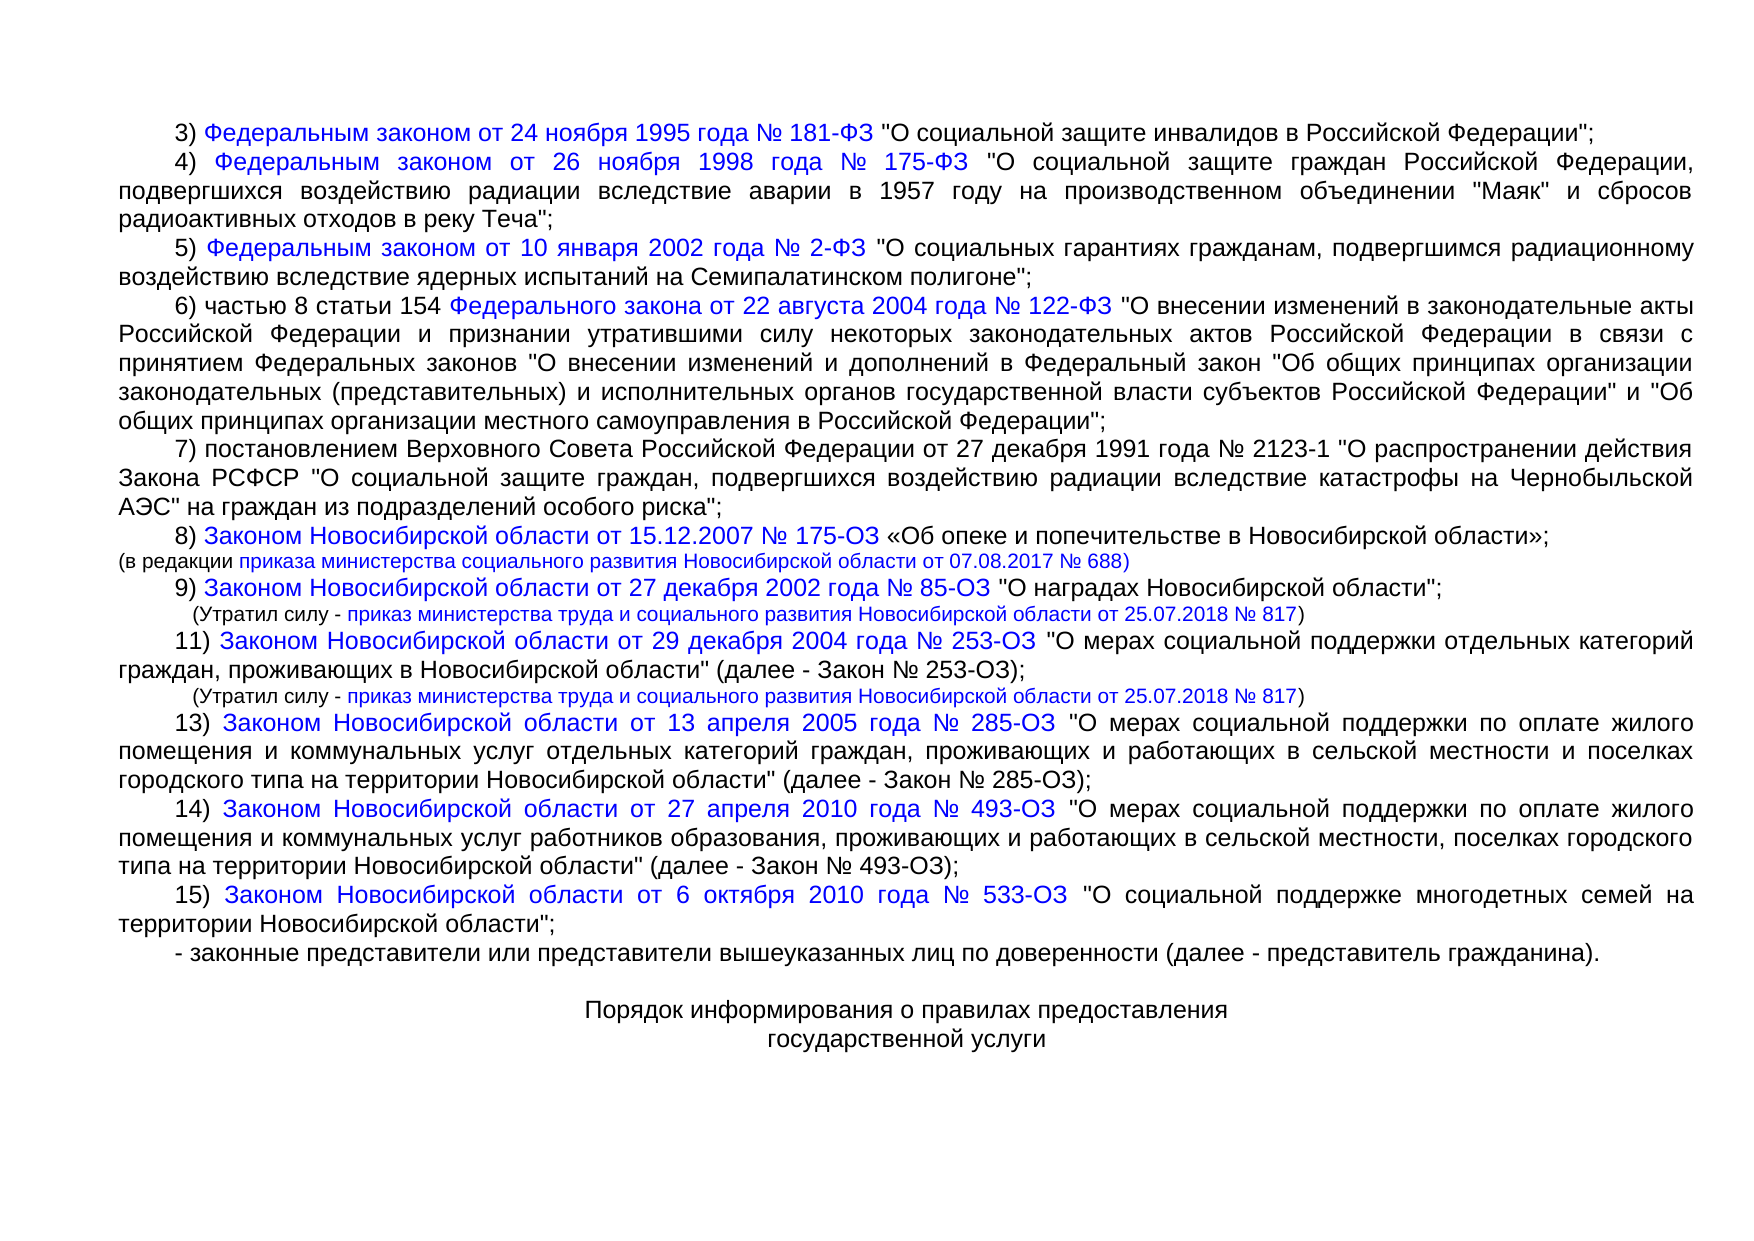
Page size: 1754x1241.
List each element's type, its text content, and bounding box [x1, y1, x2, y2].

text 4) Федеральным законом от 26 ноября 1998 года № 175-ФЗ "О социальной защите граждан Российской Федерации, подвергшихся воздействию радиации вследствие аварии в 1957 году на производственном объединении "Маяк" и сбросов радиоактивных отходов в реку Теча"; [118, 147, 1695, 233]
text 14) Законом Новосибирской области от 27 апреля 2010 года № 493-ОЗ "О мерах социальной поддержки по оплате жилого помещения и коммунальных услуг работников образования, проживающих и работающих в сельской местности, поселках городского типа на территории Новосибирской области" (далее - Закон № 493-ОЗ); [118, 794, 1695, 880]
text (Утратил силу - приказ министерства труда и социального развития Новосибирской области от 25.07.2018 № 817) [118, 602, 1695, 626]
text 3) Федеральным законом от 24 ноября 1995 года № 181-ФЗ "О социальной защите инвалидов в Российской Федерации"; [118, 118, 1695, 147]
text 7) постановлением Верховного Совета Российской Федерации от 27 декабря 1991 года № 2123-1 "О распространении действия Закона РСФСР "О социальной защите граждан, подвергшихся воздействию радиации вследствие катастрофы на Чернобыльской АЭС" на граждан из подразделений особого риска"; [118, 434, 1695, 521]
text (в редакции приказа министерства социального развития Новосибирской области от 07.08.2017 № 688) [118, 549, 1695, 573]
text 9) Законом Новосибирской области от 27 декабря 2002 года № 85-ОЗ "О наградах Новосибирской области"; [118, 573, 1695, 602]
text - законные представители или представители вышеуказанных лиц по доверенности (далее - представитель гражданина). [118, 937, 1695, 966]
text государственной услуги [118, 1024, 1695, 1052]
text 15) Законом Новосибирской области от 6 октября 2010 года № 533-ОЗ "О социальной поддержке многодетных семей на территории Новосибирской области"; [118, 880, 1695, 937]
text 5) Федеральным законом от 10 января 2002 года № 2-ФЗ "О социальных гарантиях гражданам, подвергшимся радиационному воздействию вследствие ядерных испытаний на Семипалатинском полигоне"; [118, 233, 1695, 291]
text 8) Законом Новосибирской области от 15.12.2007 № 175-ОЗ «Об опеке и попечительстве в Новосибирской области»; [118, 521, 1695, 549]
text Порядок информирования о правилах предоставления [118, 995, 1695, 1024]
text 13) Законом Новосибирской области от 13 апреля 2005 года № 285-ОЗ "О мерах социальной поддержки по оплате жилого помещения и коммунальных услуг отдельных категорий граждан, проживающих и работающих в сельской местности и поселках городского типа на территории Новосибирской области" (далее - Закон № 285-ОЗ); [118, 707, 1695, 794]
text 6) частью 8 статьи 154 Федерального закона от 22 августа 2004 года № 122-ФЗ "О внесении изменений в законодательные акты Российской Федерации и признании утратившими силу некоторых законодательных актов Российской Федерации в связи с принятием Федеральных законов "О внесении изменений и дополнений в Федеральный закон "Об общих принципах организации законодательных (представительных) и исполнительных органов государственной власти субъектов Российской Федерации" и "Об общих принципах организации местного самоуправления в Российской Федерации"; [118, 291, 1695, 434]
text 11) Законом Новосибирской области от 29 декабря 2004 года № 253-ОЗ "О мерах социальной поддержки отдельных категорий граждан, проживающих в Новосибирской области" (далее - Закон № 253-ОЗ); [118, 626, 1695, 683]
text (Утратил силу - приказ министерства труда и социального развития Новосибирской области от 25.07.2018 № 817) [118, 683, 1695, 707]
